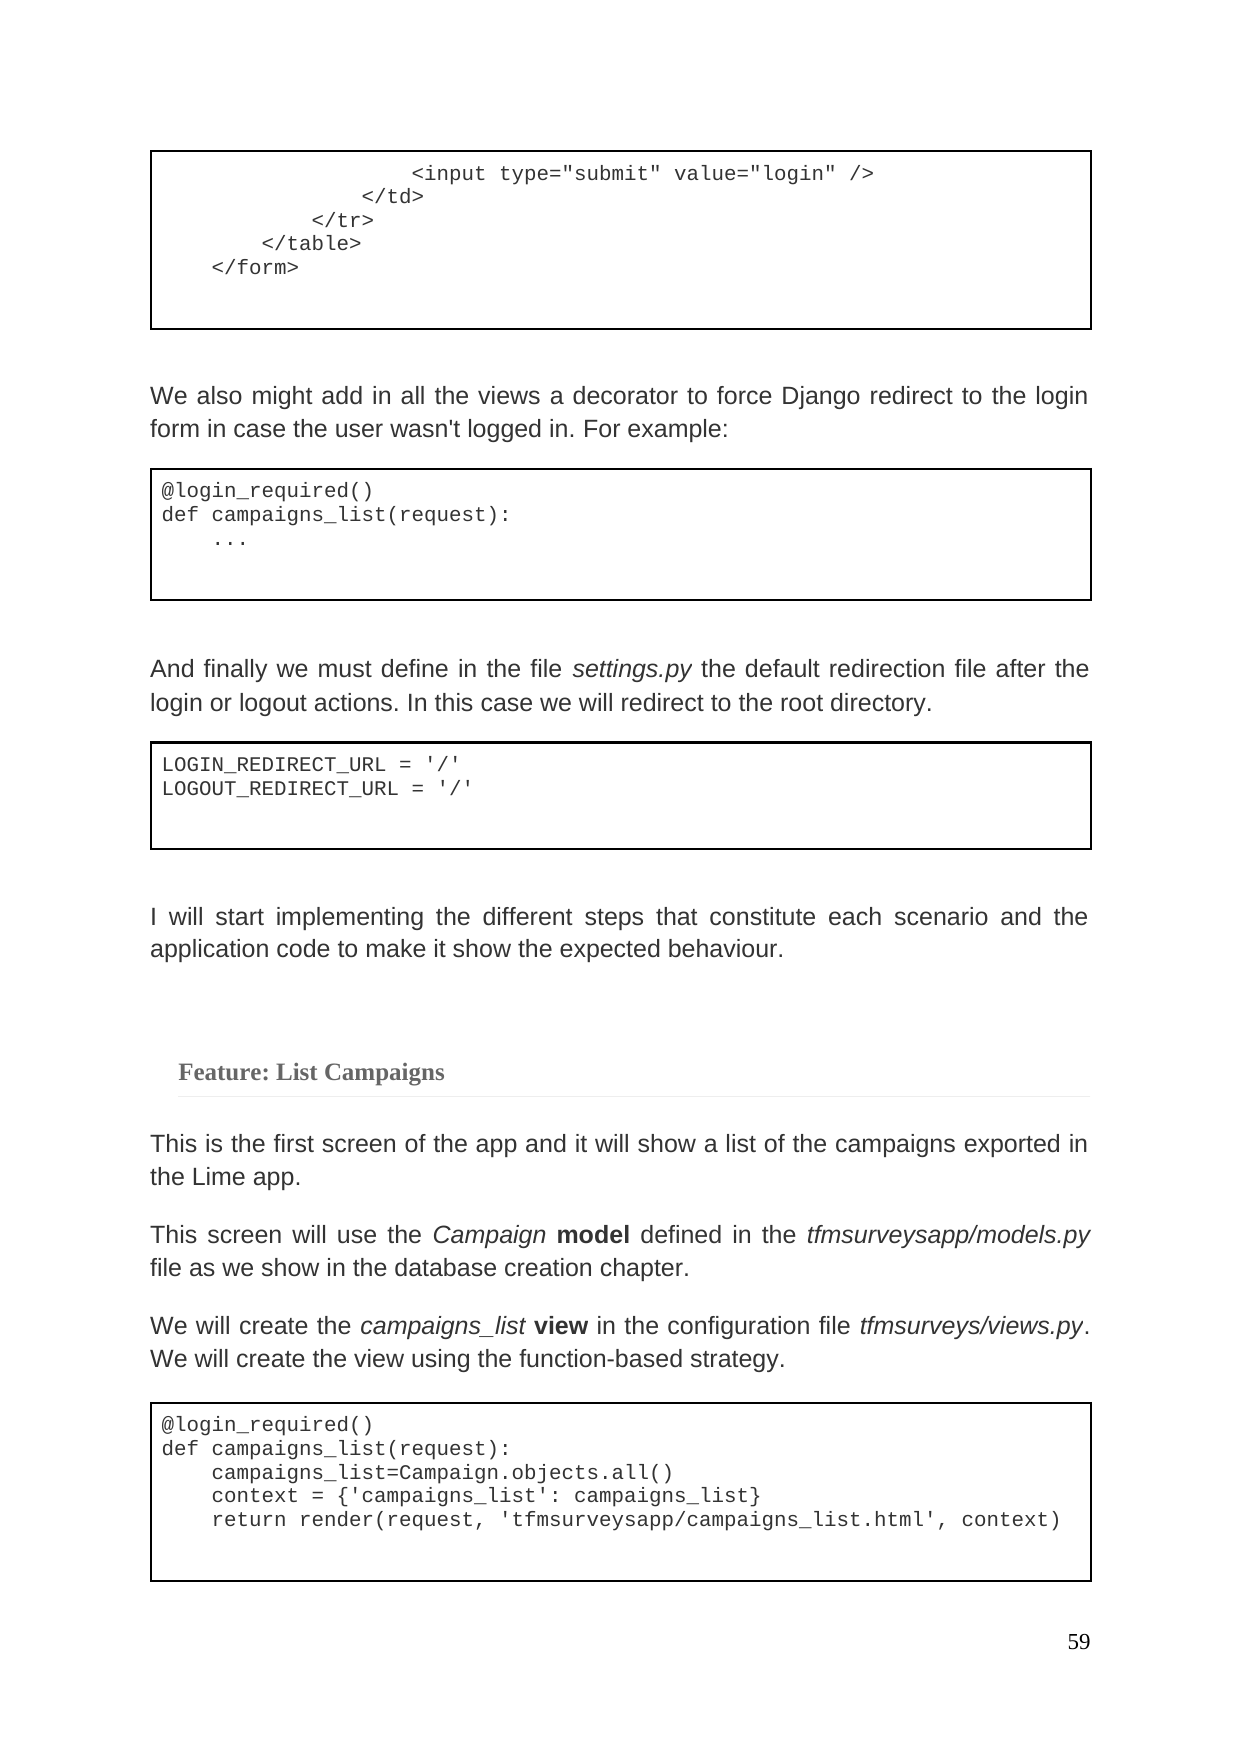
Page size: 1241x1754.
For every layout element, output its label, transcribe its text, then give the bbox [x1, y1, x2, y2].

table_header LOGIN_REDIRECT_URL = '/' LOGOUT_REDIRECT_URL = '/' [152, 744, 1090, 848]
text And finally we must define in the file settings.py the default redirection file after the login or logout actions. In this case we will redirect to the root directory. [150, 683, 1090, 716]
subtitle Feature: List Campaigns [178, 1057, 1090, 1096]
text This is the first screen of the app and it will show a list of the campaigns exported in the Lime app. [150, 1157, 1090, 1191]
table_header @login_required() def campaigns_list(request): campaigns_list=Campaign.objects.all() context = {'campaigns_list': campaigns_list} return render(request, 'tfmsurveysapp/campaigns_list.html', context) [152, 1404, 1090, 1580]
text I will start implementing the different steps that constitute each scenario and the application code to make it show the expected behaviour. [150, 930, 1090, 963]
text We will create the campaigns_list view in the configuration file tfmsurveys/views.py. We will create the view using the function-based strategy. [150, 1311, 1090, 1373]
text This screen will use the Campaign model defined in the tfmsurveysapp/models.py file as we show in the database creation chapter. [150, 1220, 1090, 1282]
text We also might add in all the views a decorator to force Django redirect to the login form in case the user wasn't logged in. For example: [150, 410, 1090, 443]
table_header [152, 152, 1090, 328]
table_header @login_required() def campaigns_list(request): ... [152, 470, 1090, 598]
